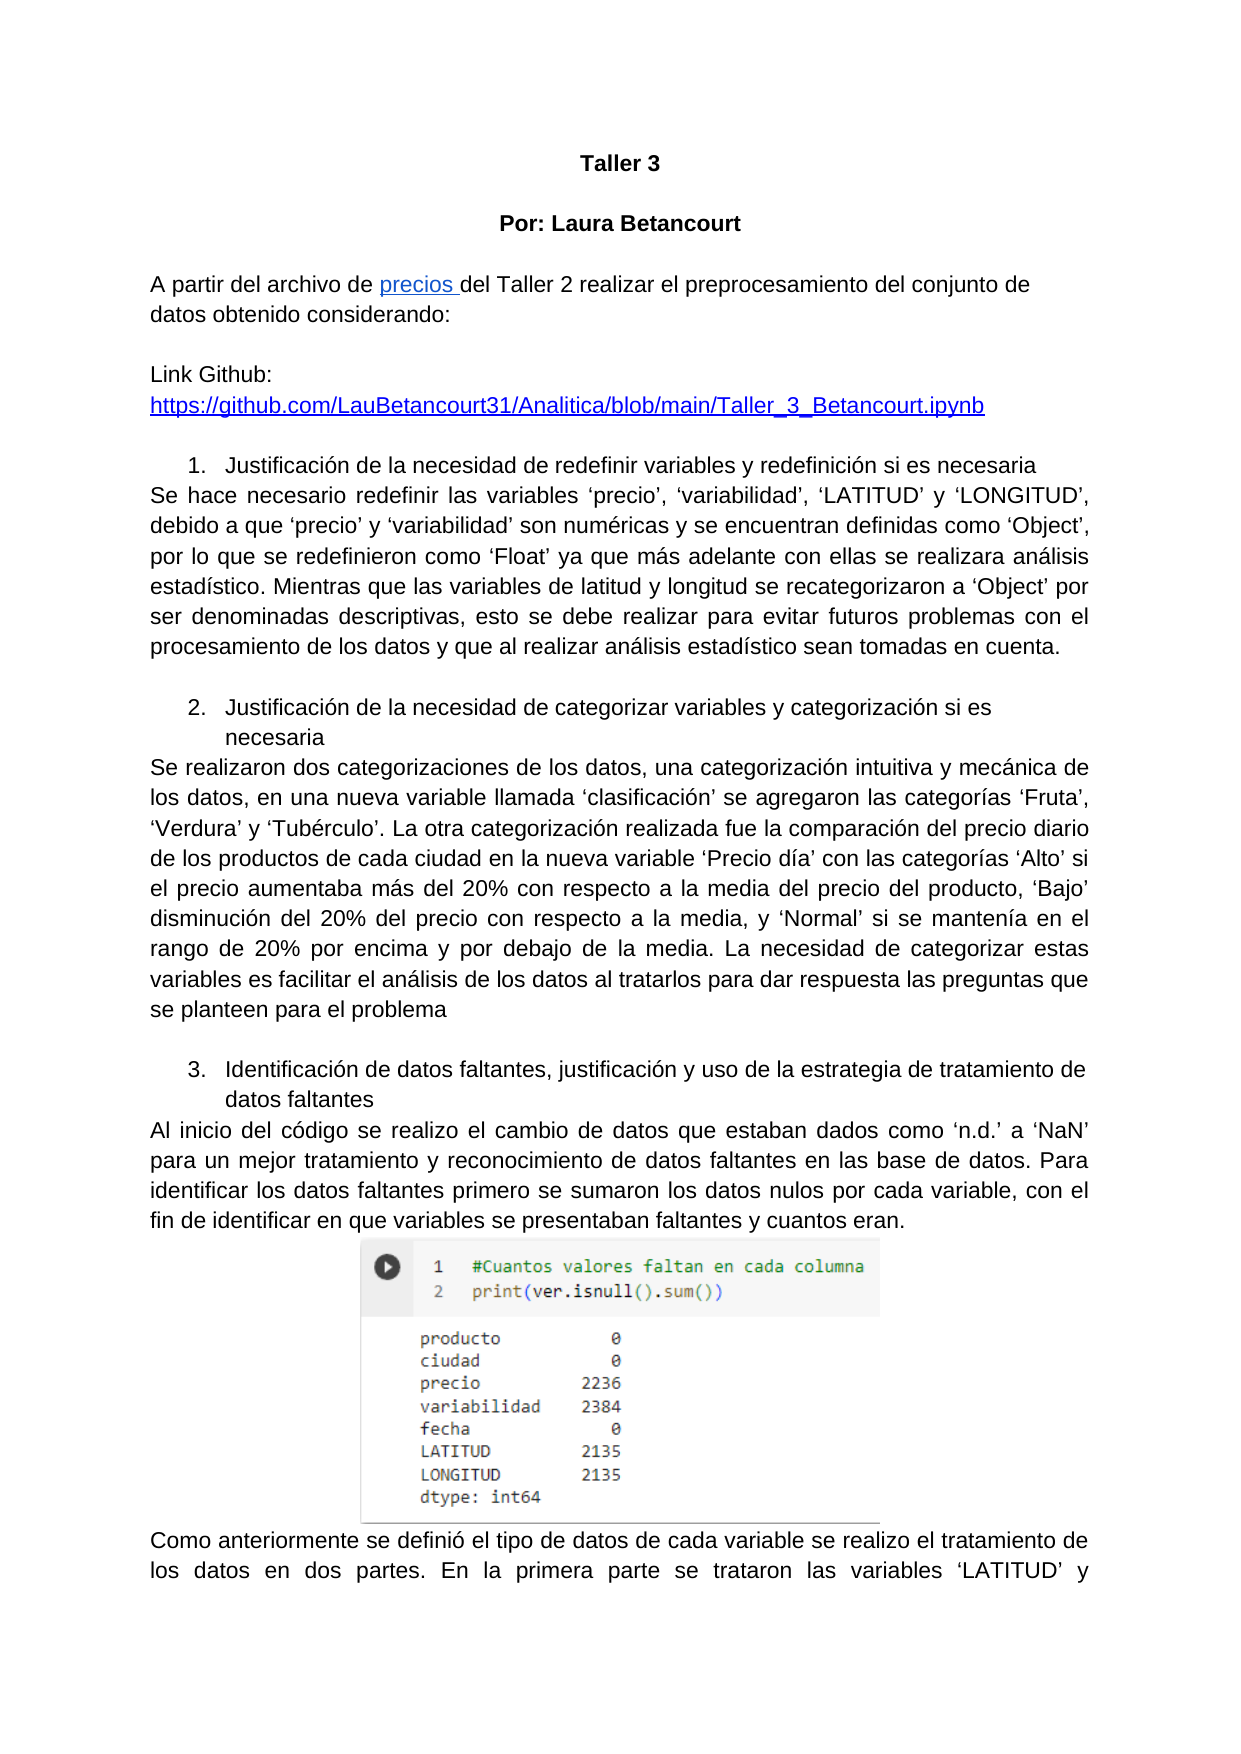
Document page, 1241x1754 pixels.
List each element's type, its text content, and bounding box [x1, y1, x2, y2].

text A partir del archivo de precios del Taller 2 realizar el preprocesamiento del conjunto de datos obtenido considerando: [150, 271, 1090, 327]
list Identificación de datos faltantes, justificación y uso de la estrategia de tratamiento de datos faltantes [187, 1056, 1090, 1113]
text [150, 1527, 1090, 1584]
text Por: Laura Betancourt [150, 210, 1090, 237]
text Link Github: https://github.com/LauBetancourt31/Analitica/blob/main/Taller_3_Betancourt.ipynb [150, 361, 1090, 418]
list Justificación de la necesidad de redefinir variables y redefinición si es necesaria [187, 452, 1090, 478]
list Justificación de la necesidad de categorizar variables y categorización si es necesaria [187, 694, 1090, 750]
text Taller 3 [150, 150, 1090, 176]
picture [360, 1237, 880, 1524]
text Se hace necesario redefinir las variables ‘precio’, ‘variabilidad’, ‘LATITUD’ y ‘LONGITUD’, debido a que ‘precio’ y ‘variabilidad’ son numéricas y se encuentran definidas como ‘Object’, por lo que se redefinieron como ‘Float’ ya que más adelante con ellas se realizara análisis estadístico. Mientras que las variables de latitud y longitud se recategorizaron a ‘Object’ por ser denominadas descriptivas, esto se debe realizar para evitar futuros problemas con el procesamiento de los datos y que al realizar análisis estadístico sean tomadas en cuenta. [150, 482, 1090, 660]
text Al inicio del código se realizo el cambio de datos que estaban dados como ‘n.d.’ a ‘NaN’ para un mejor tratamiento y reconocimiento de datos faltantes en las base de datos. Para identificar los datos faltantes primero se sumaron los datos nulos por cada variable, con el fin de identificar en que variables se presentaban faltantes y cuantos eran. [150, 1117, 1090, 1234]
text Se realizaron dos categorizaciones de los datos, una categorización intuitiva y mecánica de los datos, en una nueva variable llamada ‘clasificación’ se agregaron las categorías ‘Fruta’, ‘Verdura’ y ‘Tubérculo’. La otra categorización realizada fue la comparación del precio diario de los productos de cada ciudad en la nueva variable ‘Precio día’ con las categorías ‘Alto’ si el precio aumentaba más del 20% con respecto a la media del precio del producto, ‘Bajo’ disminución del 20% del precio con respecto a la media, y ‘Normal’ si se mantenía en el rango de 20% por encima y por debajo de la media. La necesidad de categorizar estas variables es facilitar el análisis de los datos al tratarlos para dar respuesta las preguntas que se planteen para el problema [150, 754, 1090, 1022]
